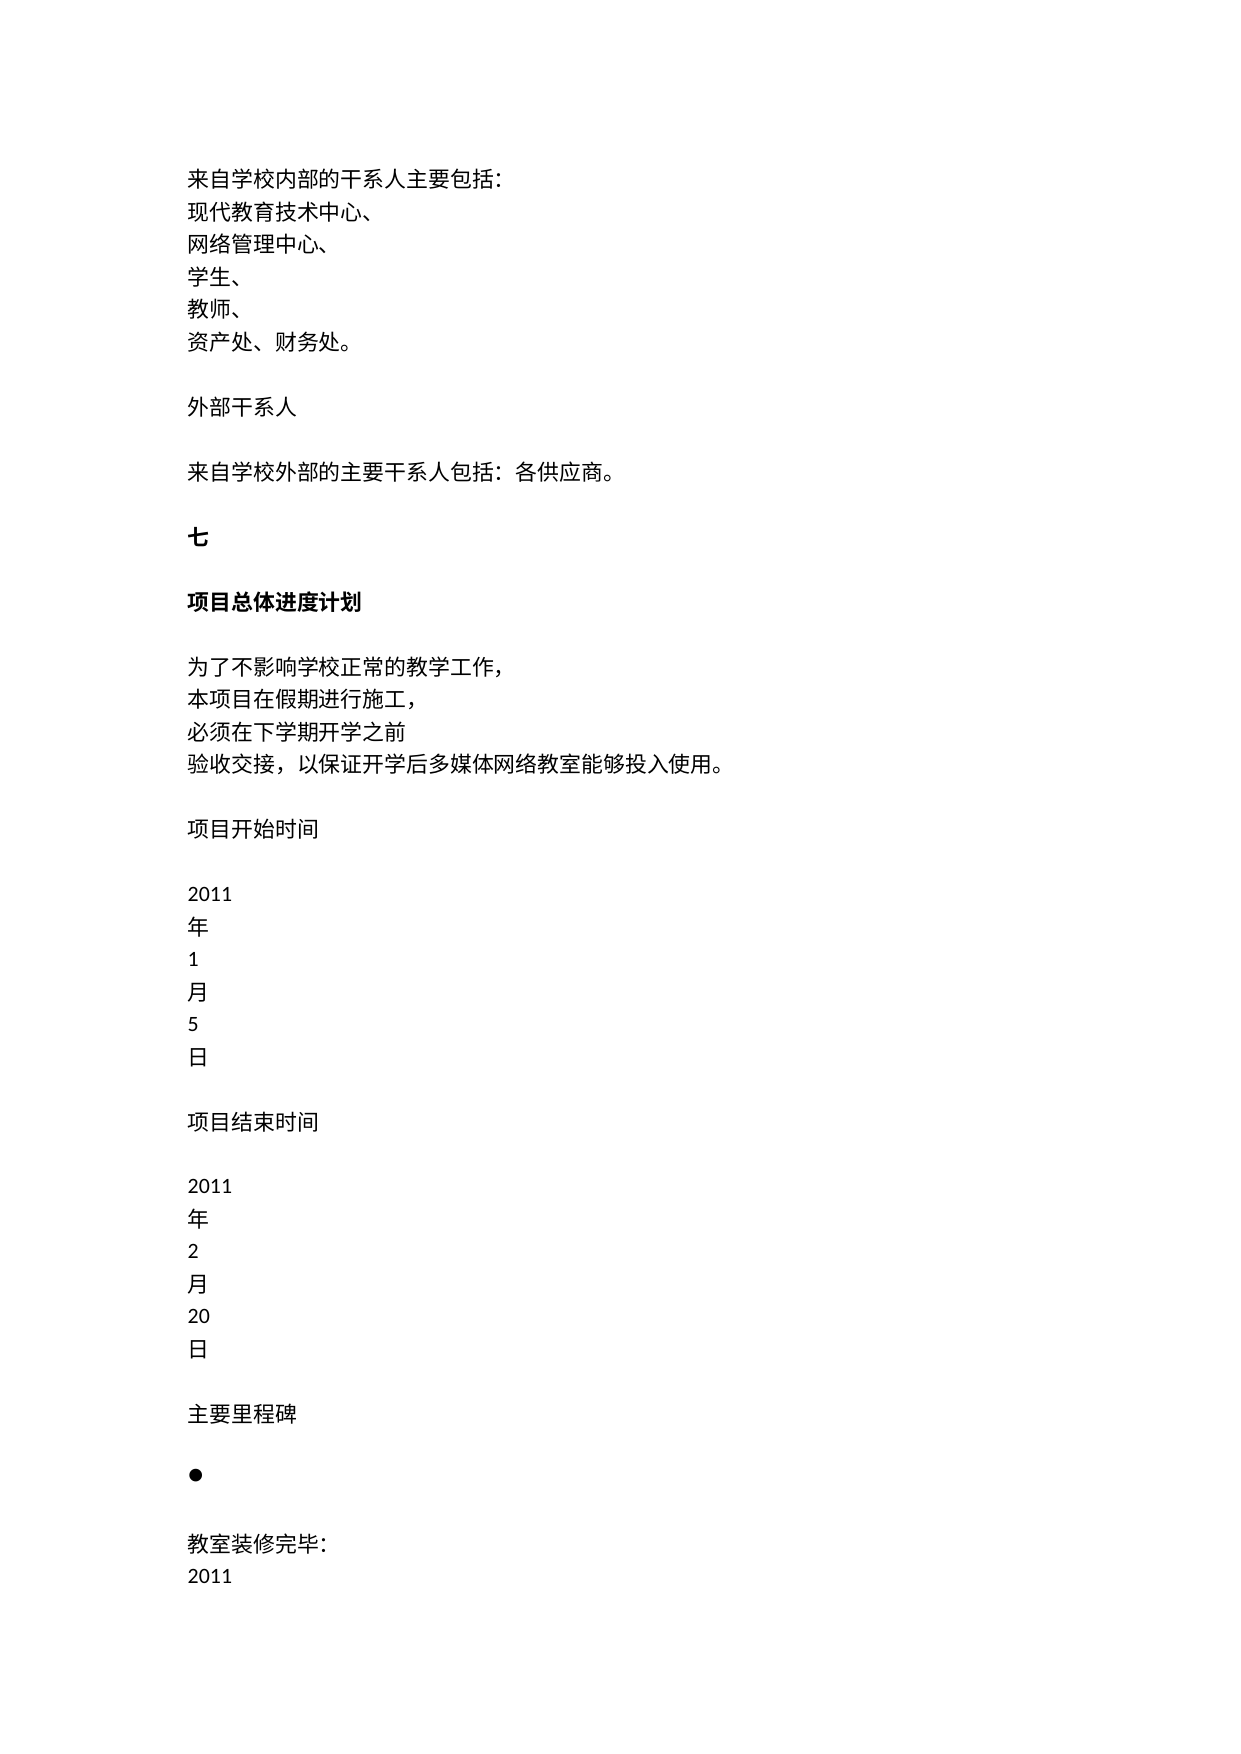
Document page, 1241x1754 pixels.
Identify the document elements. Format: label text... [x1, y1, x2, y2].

text 验收交接，以保证开学后多媒体网络教室能够投入使用。 [187, 747, 1053, 779]
text 2011 [187, 1559, 1053, 1592]
text 月 [187, 1267, 1053, 1299]
text 2011 [187, 1169, 1053, 1202]
text 项目结束时间 [187, 1104, 1053, 1137]
text 教师、 [187, 292, 1053, 324]
text 本项目在假期进行施工， [187, 682, 1053, 714]
text 2011 [187, 877, 1053, 909]
text 来自学校外部的主要干系人包括：各供应商。 [187, 454, 1053, 487]
text 年 [187, 1202, 1053, 1234]
text 20 [187, 1299, 1053, 1332]
text 2 [187, 1234, 1053, 1267]
text 项目总体进度计划 [187, 584, 1053, 617]
text 现代教育技术中心、 [187, 194, 1053, 227]
text 来自学校内部的干系人主要包括： [187, 162, 1053, 194]
text 主要里程碑 [187, 1397, 1053, 1429]
text 资产处、财务处。 [187, 324, 1053, 357]
text 月 [187, 974, 1053, 1007]
text 日 [187, 1332, 1053, 1364]
text 项目开始时间 [187, 812, 1053, 844]
text 必须在下学期开学之前 [187, 714, 1053, 747]
text 日 [187, 1039, 1053, 1072]
text 5 [187, 1007, 1053, 1039]
text 1 [187, 942, 1053, 974]
text 七 [187, 519, 1053, 552]
text 学生、 [187, 259, 1053, 292]
text 网络管理中心、 [187, 227, 1053, 259]
text 年 [187, 909, 1053, 942]
text 教室装修完毕： [187, 1527, 1053, 1559]
text 为了不影响学校正常的教学工作， [187, 649, 1053, 682]
text 外部干系人 [187, 389, 1053, 422]
